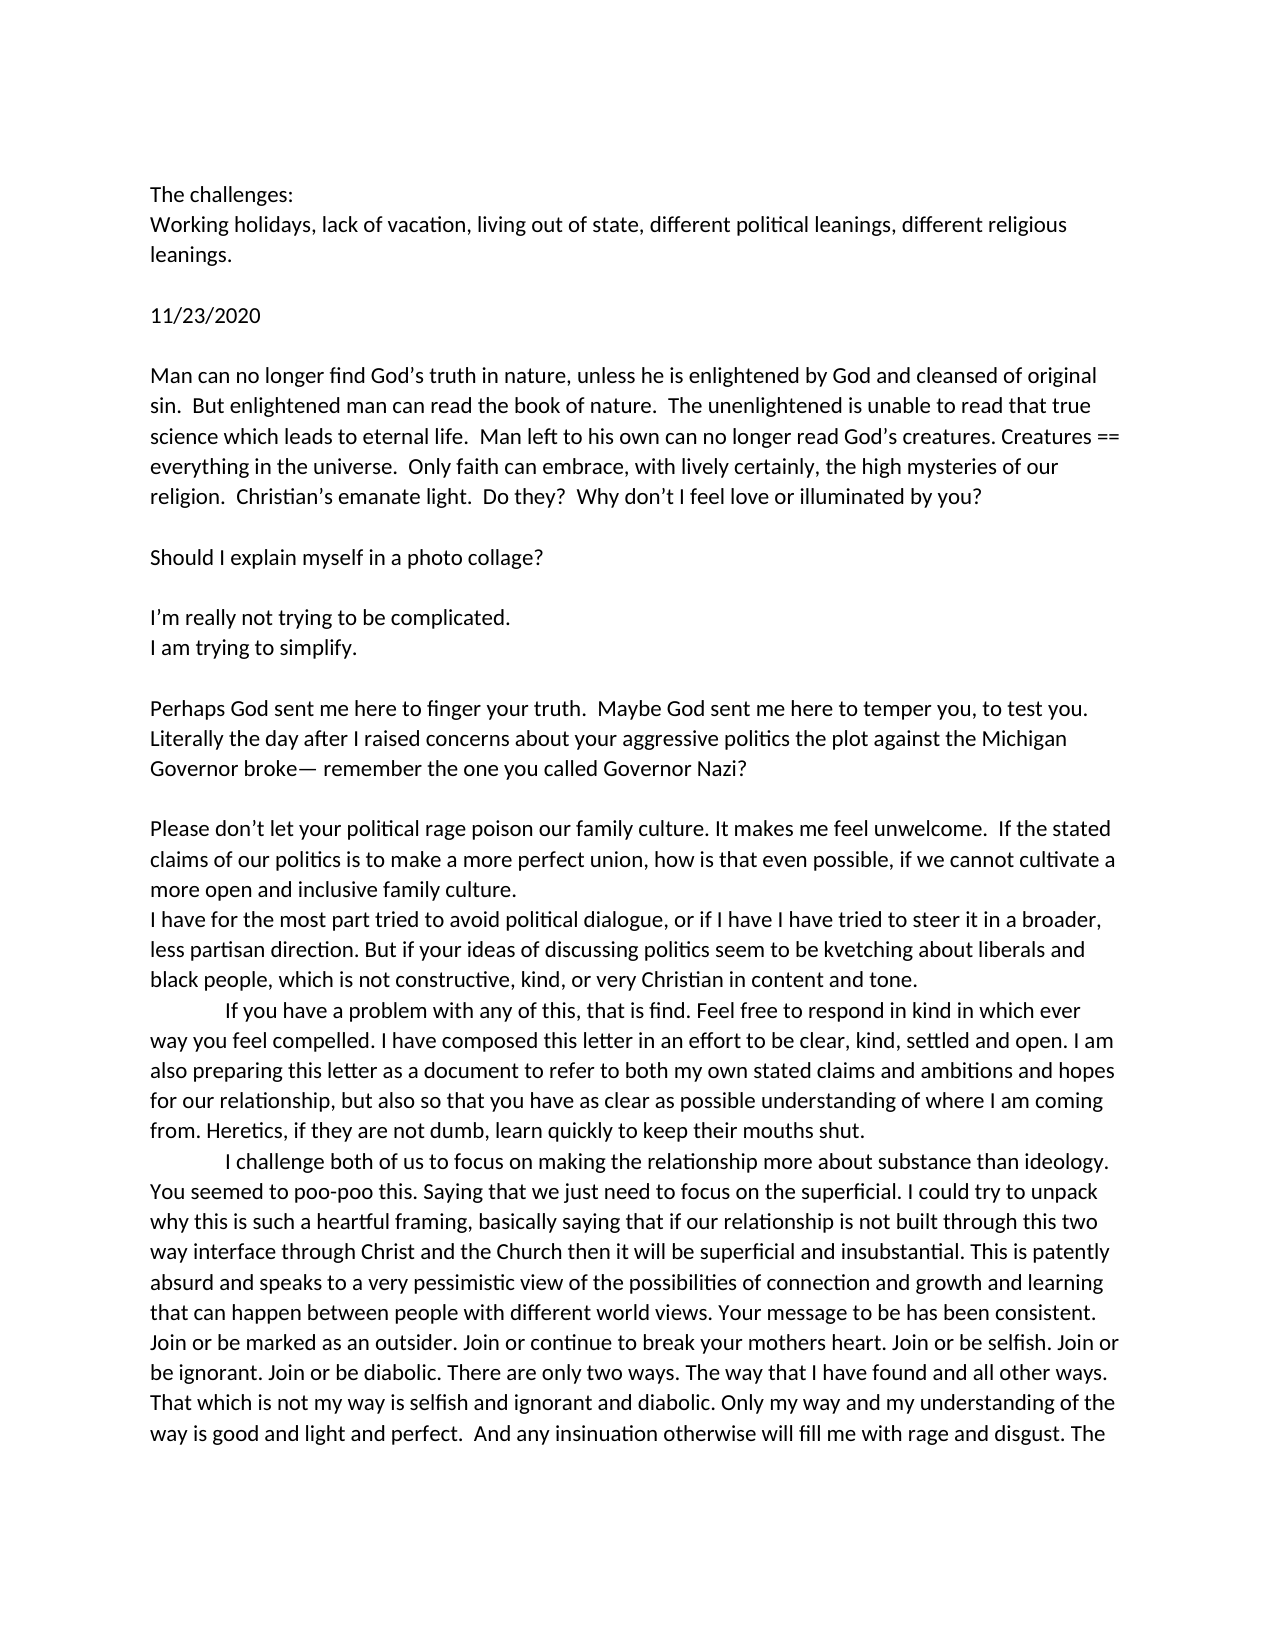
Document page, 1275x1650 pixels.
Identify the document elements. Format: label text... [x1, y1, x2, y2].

text I have for the most part tried to avoid political dialogue, or if I have I have tried to steer it in a broader, less partisan direction. But if your ideas of discussing politics seem to be kvetching about liberals and black people, which is not constructive, kind, or very Christian in content and tone. [150, 905, 1125, 994]
text Please don’t let your political rage poison our family culture. It makes me feel unwelcome. If the stated claims of our politics is to make a more perfect union, how is that even possible, if we cannot cultivate a more open and inclusive family culture. [150, 814, 1125, 903]
text Should I explain myself in a photo collage? [150, 543, 1125, 571]
text I’m really not trying to be complicated. [150, 603, 1125, 631]
text Working holidays, lack of vacation, living out of state, different political leanings, different religious leanings. [150, 210, 1125, 269]
text The challenges: [150, 180, 1125, 208]
text I am trying to simplify. [150, 633, 1125, 661]
text 11/23/2020 [150, 301, 1125, 329]
text Perhaps God sent me here to finger your truth. Maybe God sent me here to temper you, to test you. Literally the day after I raised concerns about your aggressive politics the plot against the Michigan Governor broke— remember the one you called Governor Nazi? [150, 694, 1125, 782]
text If you have a problem with any of this, that is find. Feel free to respond in kind in which ever way you feel compelled. I have composed this letter in an effort to be clear, kind, settled and open. I am also preparing this letter as a document to refer to both my own stated claims and ambitions and hopes for our relationship, but also so that you have as clear as possible understanding of where I am coming from. Heretics, if they are not dumb, learn quickly to keep their mouths shut. [150, 996, 1125, 1145]
